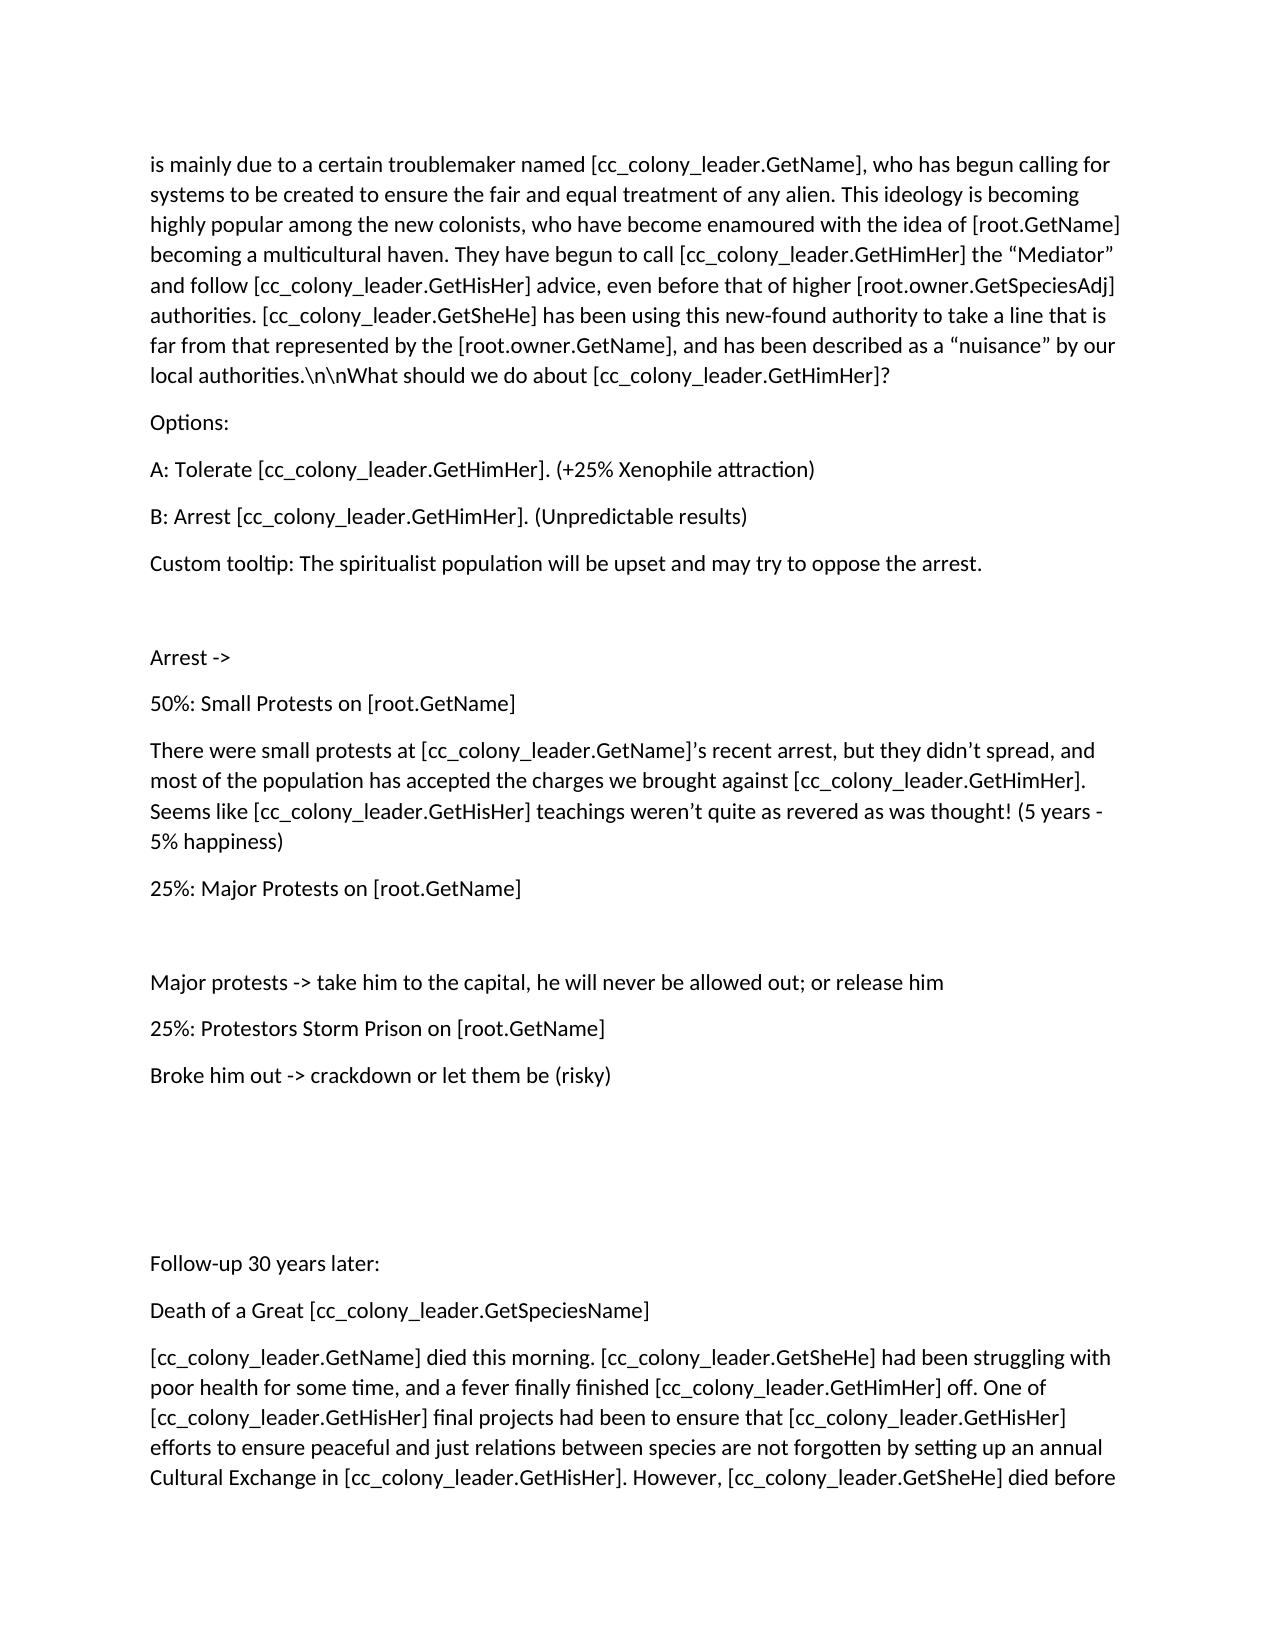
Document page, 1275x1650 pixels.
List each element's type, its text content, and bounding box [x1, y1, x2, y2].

text Custom tooltip: The spiritualist population will be upset and may try to oppose the arrest. [150, 549, 1125, 577]
text Options: [150, 408, 1125, 436]
text Broke him out -> crackdown or let them be (risky) [150, 1061, 1125, 1089]
text Death of a Great [cc_colony_leader.GetSpeciesName] [150, 1296, 1125, 1324]
text 25%: Protestors Storm Prison on [root.GetName] [150, 1014, 1125, 1043]
text 25%: Major Protests on [root.GetName] [150, 874, 1125, 902]
text 50%: Small Protests on [root.GetName] [150, 689, 1125, 718]
text B: Arrest [cc_colony_leader.GetHimHer]. (Unpredictable results) [150, 502, 1125, 530]
text Major protests -> take him to the capital, he will never be allowed out; or release him [150, 968, 1125, 996]
text Arrest -> [150, 643, 1125, 671]
text A: Tolerate [cc_colony_leader.GetHimHer]. (+25% Xenophile attraction) [150, 455, 1125, 483]
text There were small protests at [cc_colony_leader.GetName]’s recent arrest, but they didn’t spread, and most of the population has accepted the charges we brought against [cc_colony_leader.GetHimHer]. Seems like [cc_colony_leader.GetHisHer] teachings weren’t quite as revered as was thought! (5 years -5% happiness) [150, 736, 1125, 855]
text Follow-up 30 years later: [150, 1249, 1125, 1277]
